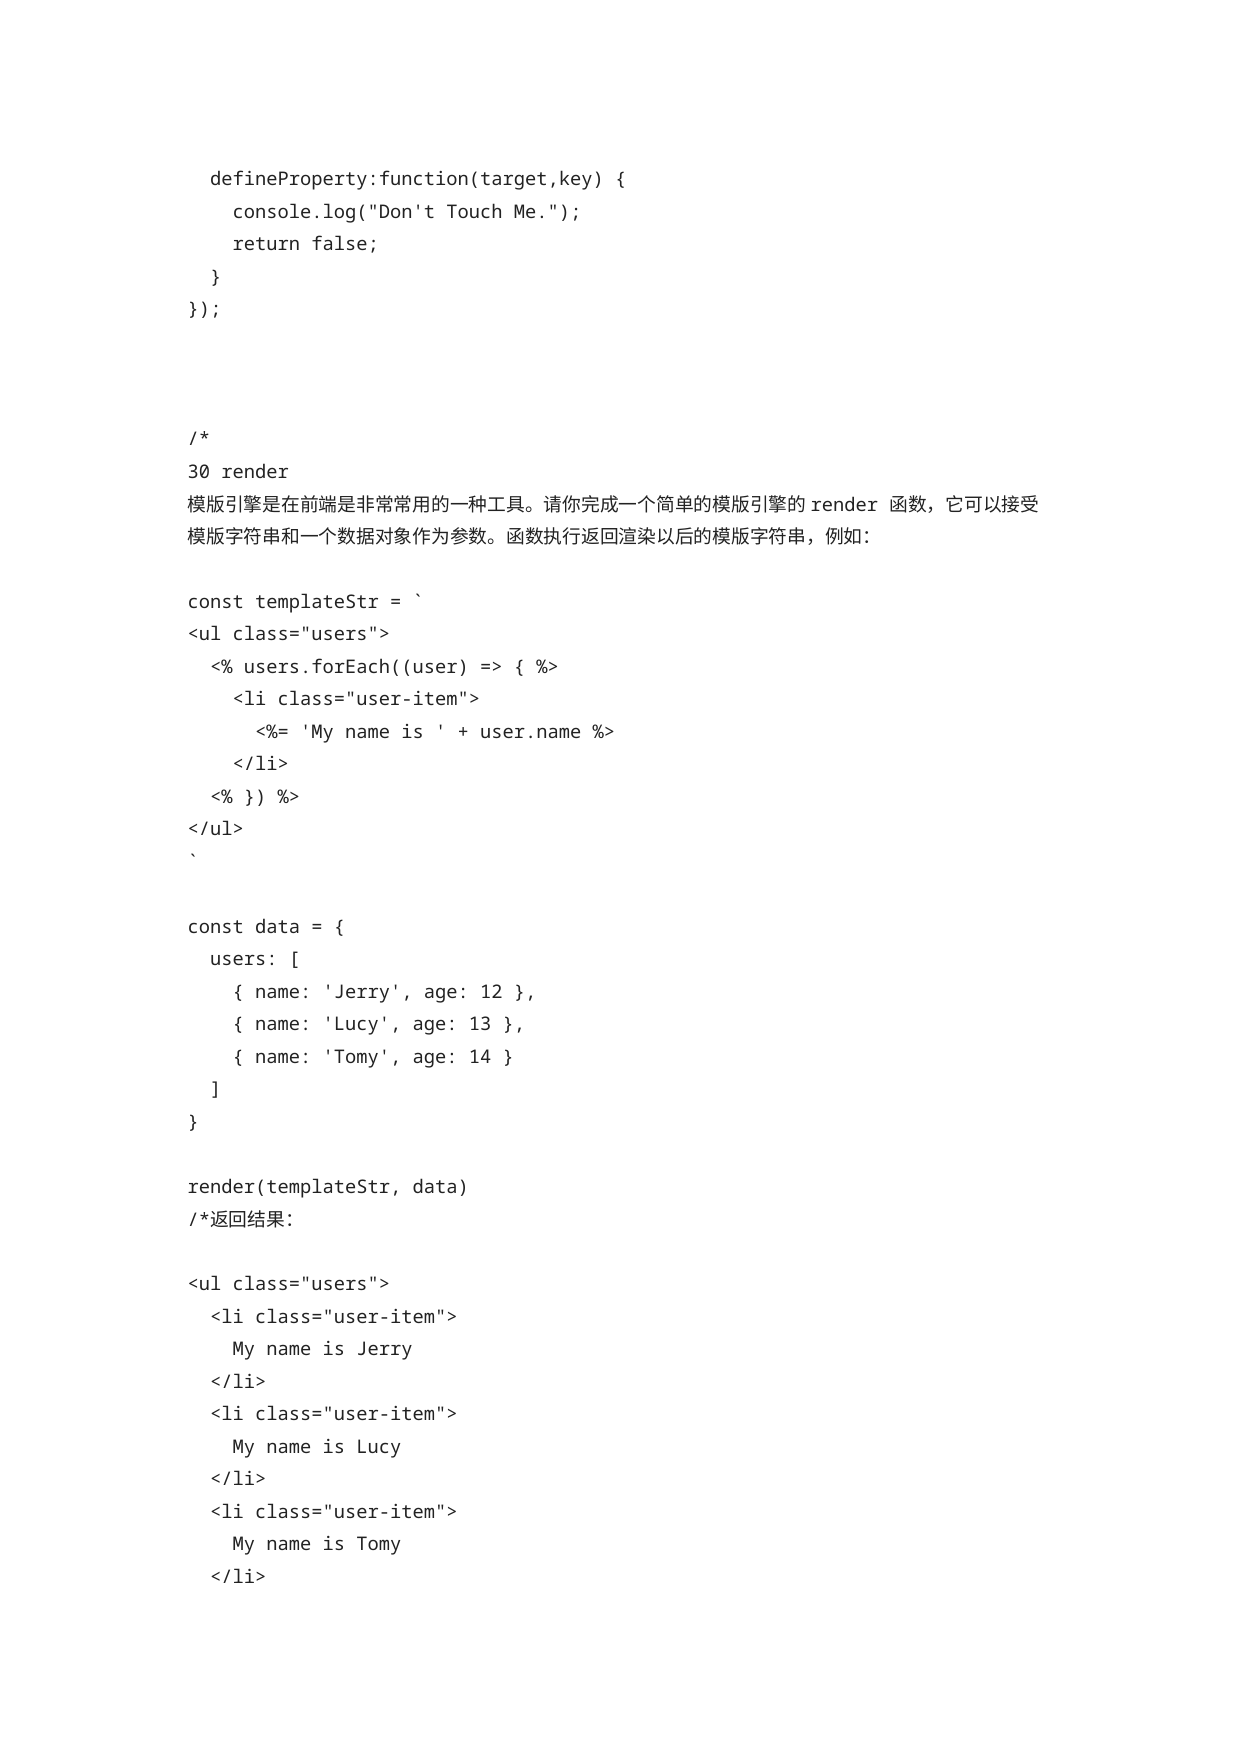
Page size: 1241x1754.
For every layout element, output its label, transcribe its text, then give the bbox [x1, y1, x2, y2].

text users: [ [187, 942, 1053, 974]
text 30 render [187, 454, 1053, 487]
text { name: 'Jerry', age: 12 }, [187, 974, 1053, 1007]
text <li class="user-item"> [187, 682, 1053, 714]
text const data = { [187, 909, 1053, 942]
text ] [187, 1072, 1053, 1104]
text <li class="user-item"> [187, 1494, 1053, 1527]
text ` [187, 844, 1053, 877]
text return false; [187, 227, 1053, 259]
text } [187, 1104, 1053, 1137]
text </ul> [187, 812, 1053, 844]
text render(templateStr, data) [187, 1169, 1053, 1202]
text </li> [187, 1462, 1053, 1494]
text My name is Tomy [187, 1527, 1053, 1559]
text } [187, 259, 1053, 292]
text </li> [187, 747, 1053, 779]
text <li class="user-item"> [187, 1299, 1053, 1332]
text defineProperty:function(target,key) { [187, 162, 1053, 194]
text { name: 'Tomy', age: 14 } [187, 1039, 1053, 1072]
text <ul class="users"> [187, 1267, 1053, 1299]
text /* [187, 422, 1053, 454]
text <%= 'My name is ' + user.name %> [187, 714, 1053, 747]
text </li> [187, 1559, 1053, 1592]
text { name: 'Lucy', age: 13 }, [187, 1007, 1053, 1039]
text <li class="user-item"> [187, 1397, 1053, 1429]
text 模版引擎是在前端是非常常用的一种工具。请你完成一个简单的模版引擎的 render 函数，它可以接受模版字符串和一个数据对象作为参数。函数执行返回渲染以后的模版字符串，例如： [187, 487, 1053, 552]
text /*返回结果： [187, 1202, 1053, 1234]
text }); [187, 292, 1053, 324]
text My name is Jerry [187, 1332, 1053, 1364]
text </li> [187, 1364, 1053, 1397]
text <% }) %> [187, 779, 1053, 812]
text const templateStr = ` [187, 584, 1053, 617]
text My name is Lucy [187, 1429, 1053, 1462]
text <% users.forEach((user) => { %> [187, 649, 1053, 682]
text console.log("Don't Touch Me."); [187, 194, 1053, 227]
text <ul class="users"> [187, 617, 1053, 649]
